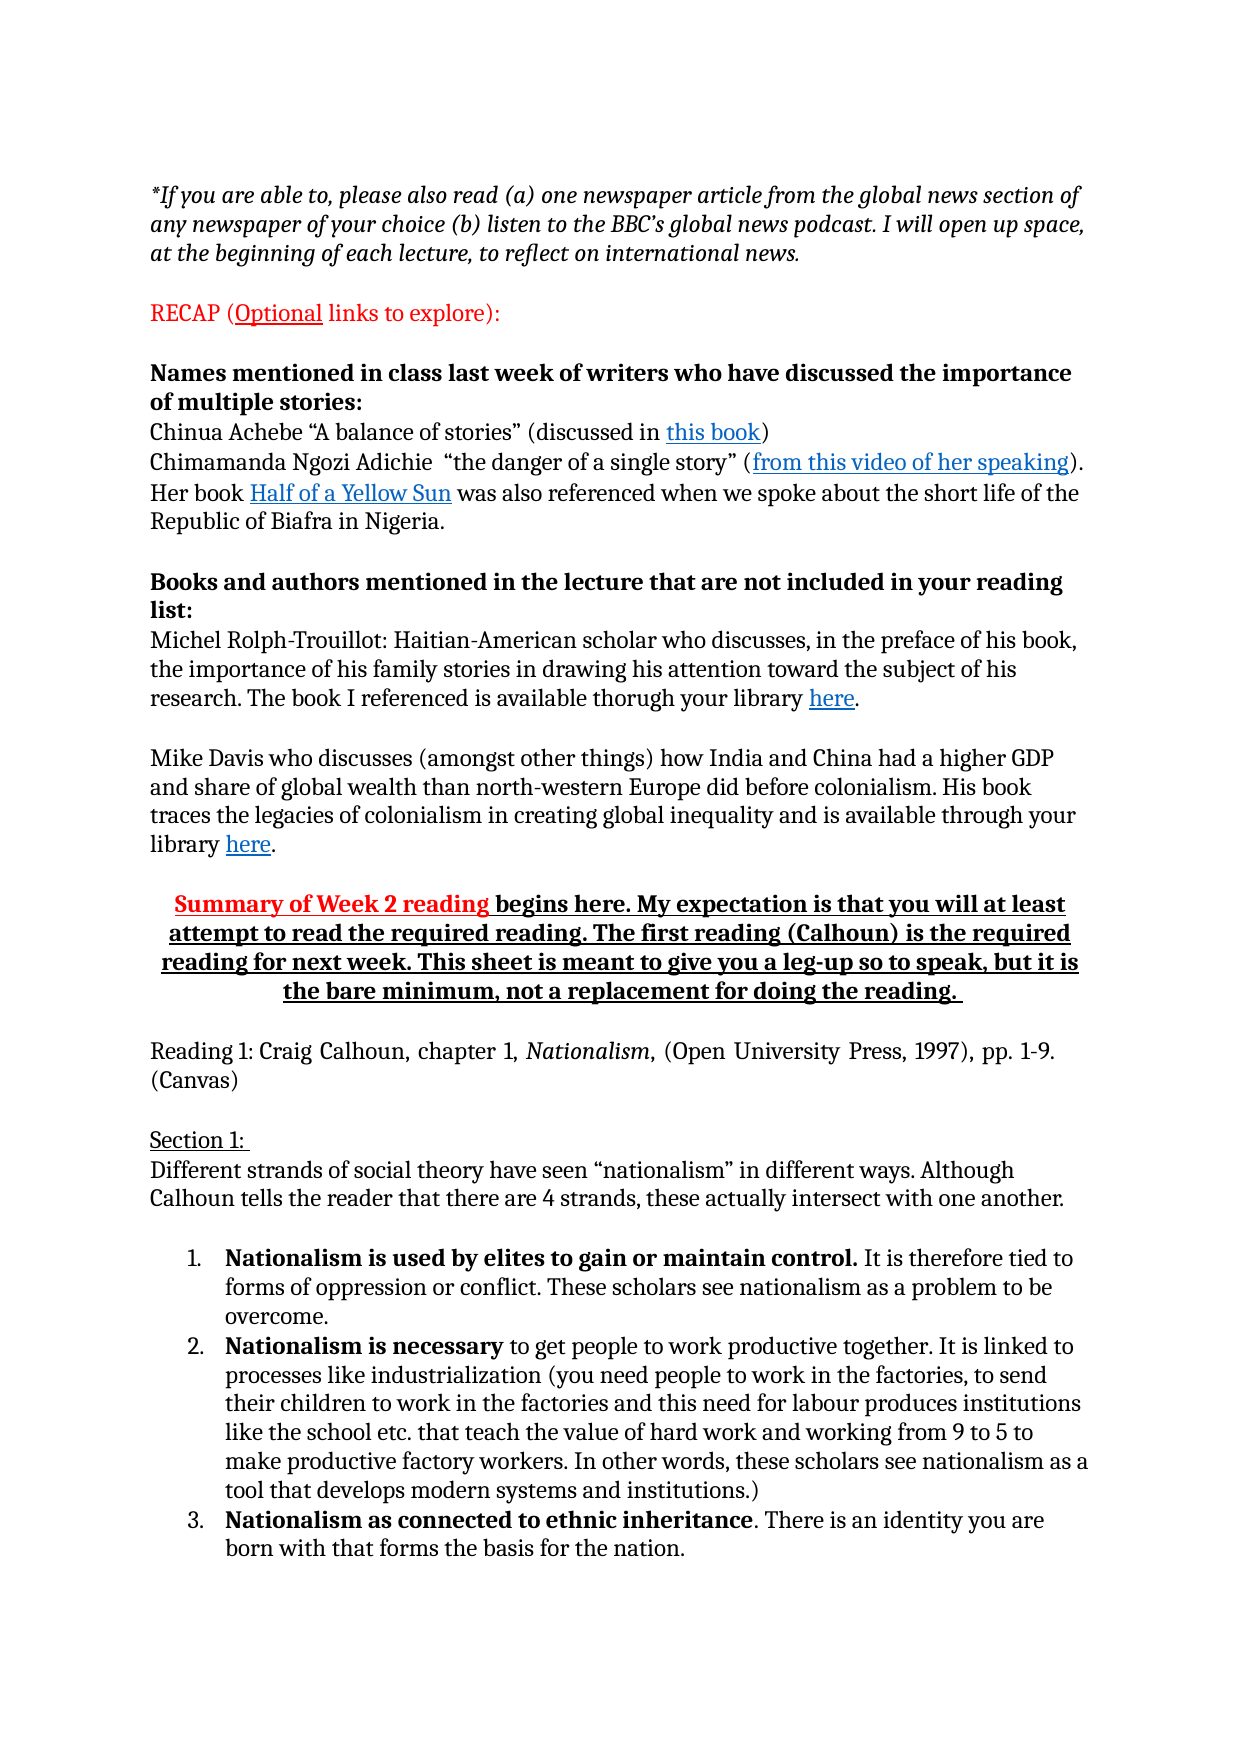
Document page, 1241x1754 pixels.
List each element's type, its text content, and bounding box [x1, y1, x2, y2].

list Nationalism is used by elites to gain or maintain control. It is therefore tied to forms of oppression or conflict. These scholars see nationalism as a problem to be overcome. [187, 1244, 1090, 1331]
text Chimamanda Ngozi Adichie “the danger of a single story” (from this video of her speaking). [150, 448, 1090, 477]
list Nationalism as connected to ethnic inheritance. There is an identity you are born with that forms the basis for the nation. [187, 1506, 1090, 1563]
text Books and authors mentioned in the lecture that are not included in your reading list: [150, 567, 1090, 625]
text Section 1: [150, 1126, 1090, 1154]
text Mike Davis who discusses (amongst other things) how India and China had a higher GDP and share of global wealth than north-western Europe did before colonialism. His book traces the legacies of colonialism in creating global inequality and is available through your library here. [150, 744, 1090, 859]
text Her book Half of a Yellow Sun was also referenced when we spoke about the short life of the Republic of Biafra in Nigeria. [150, 478, 1090, 536]
list Nationalism is necessary to get people to work productive together. It is linked to processes like industrialization (you need people to work in the factories, to send their children to work in the factories and this need for labour produces institutions like the school etc. that teach the value of hard work and working from 9 to 5 to make productive factory workers. In other words, these scholars see nationalism as a tool that develops modern systems and institutions.) [187, 1332, 1090, 1504]
text *If you are able to, please also read (a) one newspaper article from the global news section of any newspaper of your choice (b) listen to the BBC’s global news podcast. I will open up space, at the beginning of each lecture, to reflect on international news. [150, 181, 1090, 268]
text Michel Rolph-Trouillot: Haitian-American scholar who discusses, in the preface of his book, the importance of his family stories in drawing his attention toward the subject of his research. The book I referenced is available thorugh your library here. [150, 626, 1090, 712]
text RECAP (Optional links to explore): [150, 299, 1090, 328]
text Chinua Achebe “A balance of stories” (discussed in this book) [150, 418, 1090, 447]
text Different strands of social theory have seen “nationalism” in different ways. Although Calhoun tells the reader that there are 4 strands, these actually intersect with one another. [150, 1156, 1090, 1213]
text Names mentioned in class last week of writers who have discussed the importance of multiple stories: [150, 359, 1090, 417]
text Reading 1: Craig Calhoun, chapter 1, Nationalism, (Open University Press, 1997), pp. 1-9. (Canvas) [150, 1037, 1090, 1094]
text Summary of Week 2 reading begins here. My expectation is that you will at least attempt to read the required reading. The first reading (Calhoun) is the required reading for next week. This sheet is meant to give you a leg-up so to speak, but it is the bare minimum, not a replacement for doing the reading. [150, 890, 1090, 1005]
